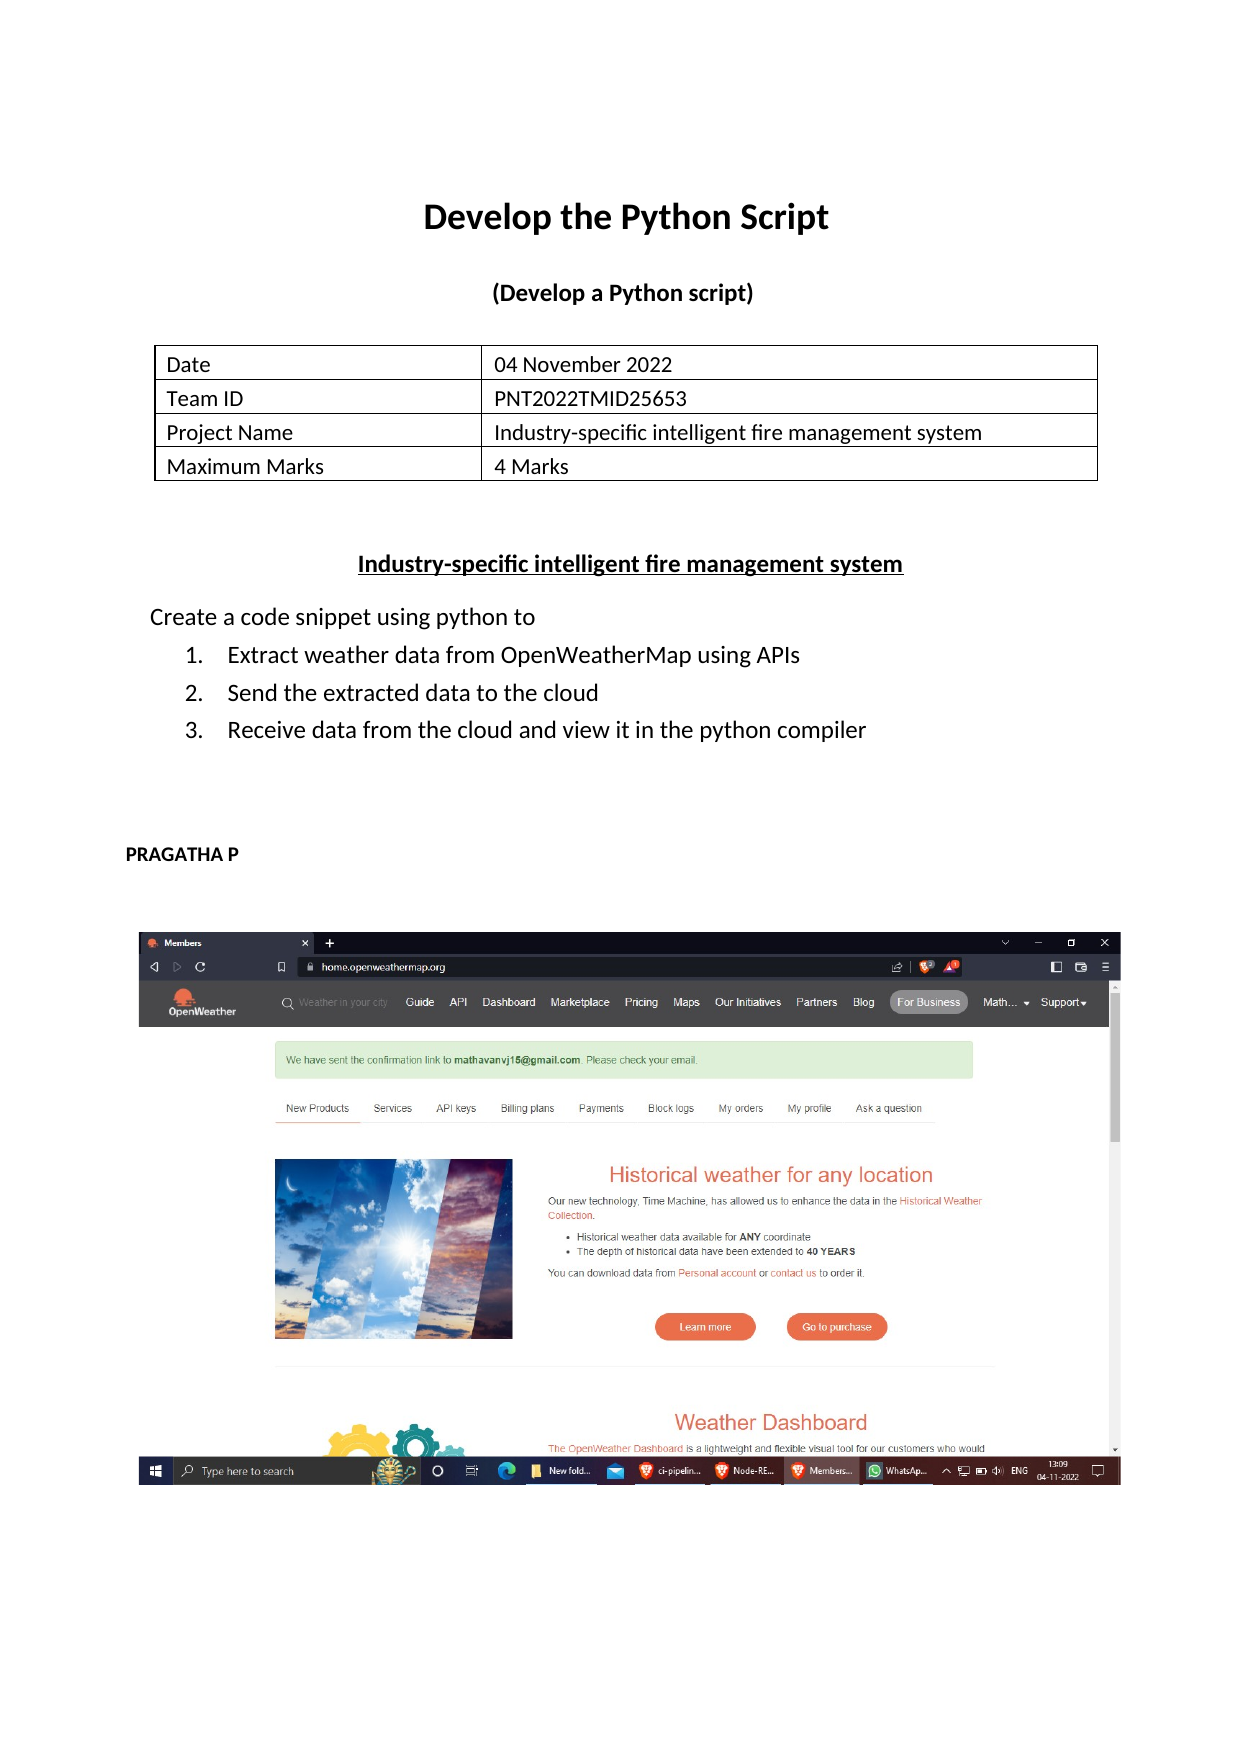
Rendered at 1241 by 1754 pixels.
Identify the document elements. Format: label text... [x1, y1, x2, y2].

table_cell Industry-specific intelligent fire management system [482, 414, 1097, 446]
text Industry-specific intelligent fire management system [177, 548, 1121, 578]
list Receive data from the cloud and view it in the python compiler [184, 715, 1121, 745]
text Create a code snippet using python to [150, 602, 1121, 632]
table_cell PNT2022TMID25653 [482, 380, 1097, 412]
table_header 04 November 2022 [482, 346, 1097, 378]
table_header Date [156, 346, 481, 378]
picture [138, 932, 1121, 1485]
text PRAGATHA P [126, 842, 1121, 867]
list Send the extracted data to the cloud [184, 677, 1121, 707]
table_cell Team ID [156, 380, 481, 412]
text Develop the Python Script [126, 193, 1110, 239]
table_cell Maximum Marks [156, 447, 481, 480]
list Extract weather data from OpenWeatherMap using APIs [184, 639, 1121, 670]
text (Develop a Python script) [126, 277, 1110, 308]
table_cell Project Name [156, 414, 481, 446]
table_cell 4 Marks [482, 447, 1097, 480]
